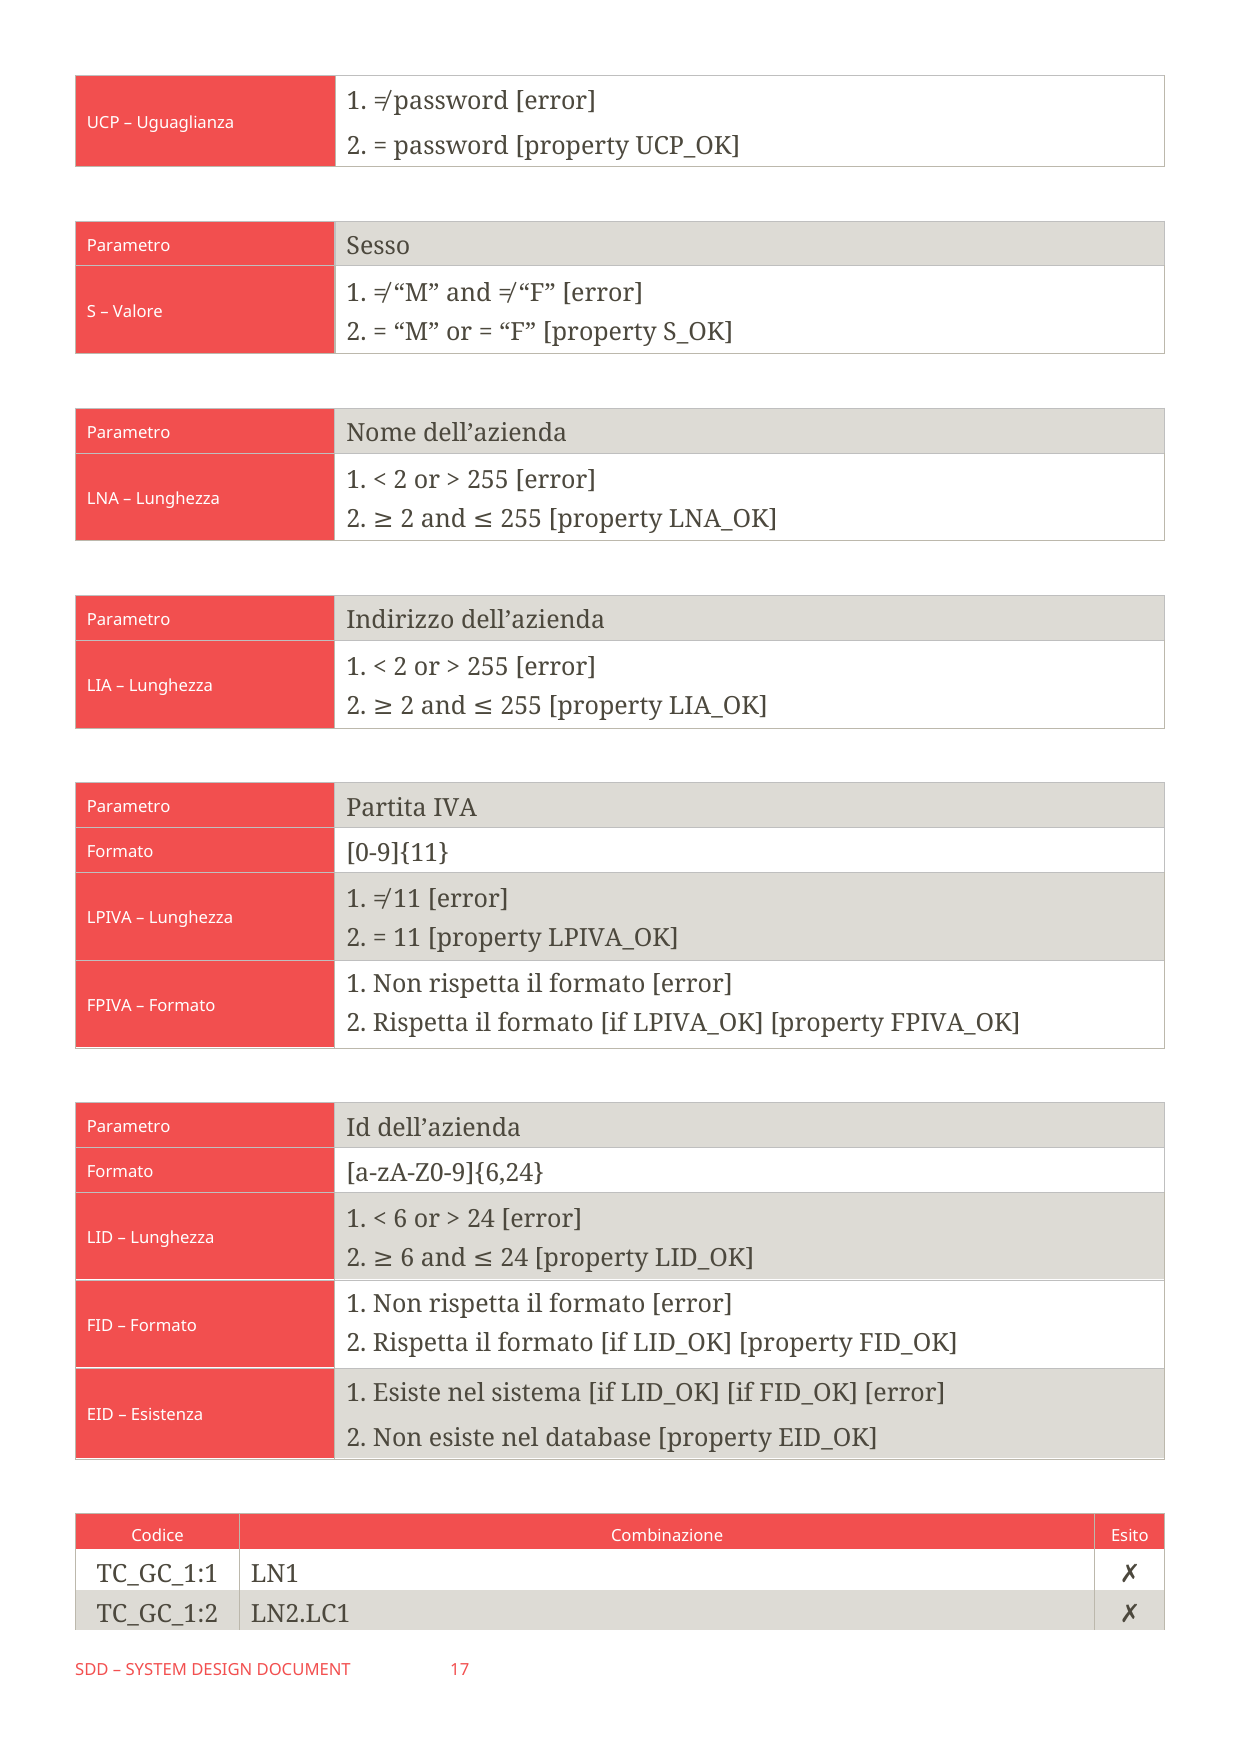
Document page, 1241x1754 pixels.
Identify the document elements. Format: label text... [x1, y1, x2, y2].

table_header Indirizzo dell’azienda [335, 596, 1164, 640]
table_cell 1. ≠ 11 [error] 2. = 11 [property LPIVA_OK] [335, 873, 1164, 960]
table_cell FPIVA – Formato [76, 961, 334, 1047]
table_cell ✗ [1095, 1550, 1164, 1590]
table_cell 1. Non rispetta il formato [error] 2. Rispetta il formato [if LID_OK] [property FID_OK] [335, 1281, 1164, 1367]
table_cell 1. Non rispetta il formato [error] 2. Rispetta il formato [if LPIVA_OK] [property FPIVA_OK] [335, 961, 1164, 1047]
table_cell 1. Esiste nel sistema [if LID_OK] [if FID_OK] [error] 2. Non esiste nel database [property EID_OK] [335, 1369, 1164, 1458]
table_cell LN1 [240, 1550, 1094, 1590]
table_header Partita IVA [335, 783, 1164, 827]
table_cell 1. ≠ “M” and ≠ “F” [error] 2. = “M” or = “F” [property S_OK] [336, 266, 1164, 353]
table_cell LN2.LC1 [240, 1590, 1094, 1630]
table_cell [a-zA-Z0-9]{6,24} [335, 1148, 1164, 1192]
table_cell LNA – Lunghezza [76, 454, 334, 540]
table_cell LIA – Lunghezza [76, 641, 334, 728]
table_cell UCP – Uguaglianza [76, 76, 335, 166]
table_cell 1. < 2 or > 255 [error] 2. ≥ 2 and ≤ 255 [property LIA_OK] [335, 641, 1164, 728]
table_cell ✗ [1095, 1590, 1164, 1630]
table_cell S – Valore [76, 266, 334, 353]
table_cell LPIVA – Lunghezza [76, 873, 334, 960]
table_cell TC_GC_1:1 [76, 1550, 239, 1590]
table_header Parametro [76, 409, 334, 453]
table_header Id dell’azienda [335, 1103, 1164, 1147]
table_header Parametro [76, 596, 334, 640]
table_cell 1. < 6 or > 24 [error] 2. ≥ 6 and ≤ 24 [property LID_OK] [335, 1193, 1164, 1279]
table_cell LID – Lunghezza [76, 1193, 334, 1279]
table_cell FID – Formato [76, 1281, 334, 1367]
table_cell TC_GC_1:2 [76, 1590, 239, 1630]
table_header Parametro [76, 1103, 334, 1147]
table_header Codice [76, 1514, 239, 1549]
table_cell EID – Esistenza [76, 1369, 334, 1458]
table_header Nome dell’azienda [335, 409, 1164, 453]
table_header Parametro [76, 783, 334, 827]
table_cell 1. ≠ password [error] 2. = password [property UCP_OK] [336, 76, 1164, 166]
table_header Parametro [76, 222, 334, 265]
table_cell 1. < 2 or > 255 [error] 2. ≥ 2 and ≤ 255 [property LNA_OK] [335, 454, 1164, 540]
table_header Esito [1095, 1514, 1164, 1549]
table_header Combinazione [240, 1514, 1094, 1549]
table_header Sesso [336, 222, 1164, 265]
table_cell Formato [76, 1148, 334, 1192]
table_cell Formato [76, 828, 334, 872]
table_cell [0-9]{11} [335, 828, 1164, 872]
